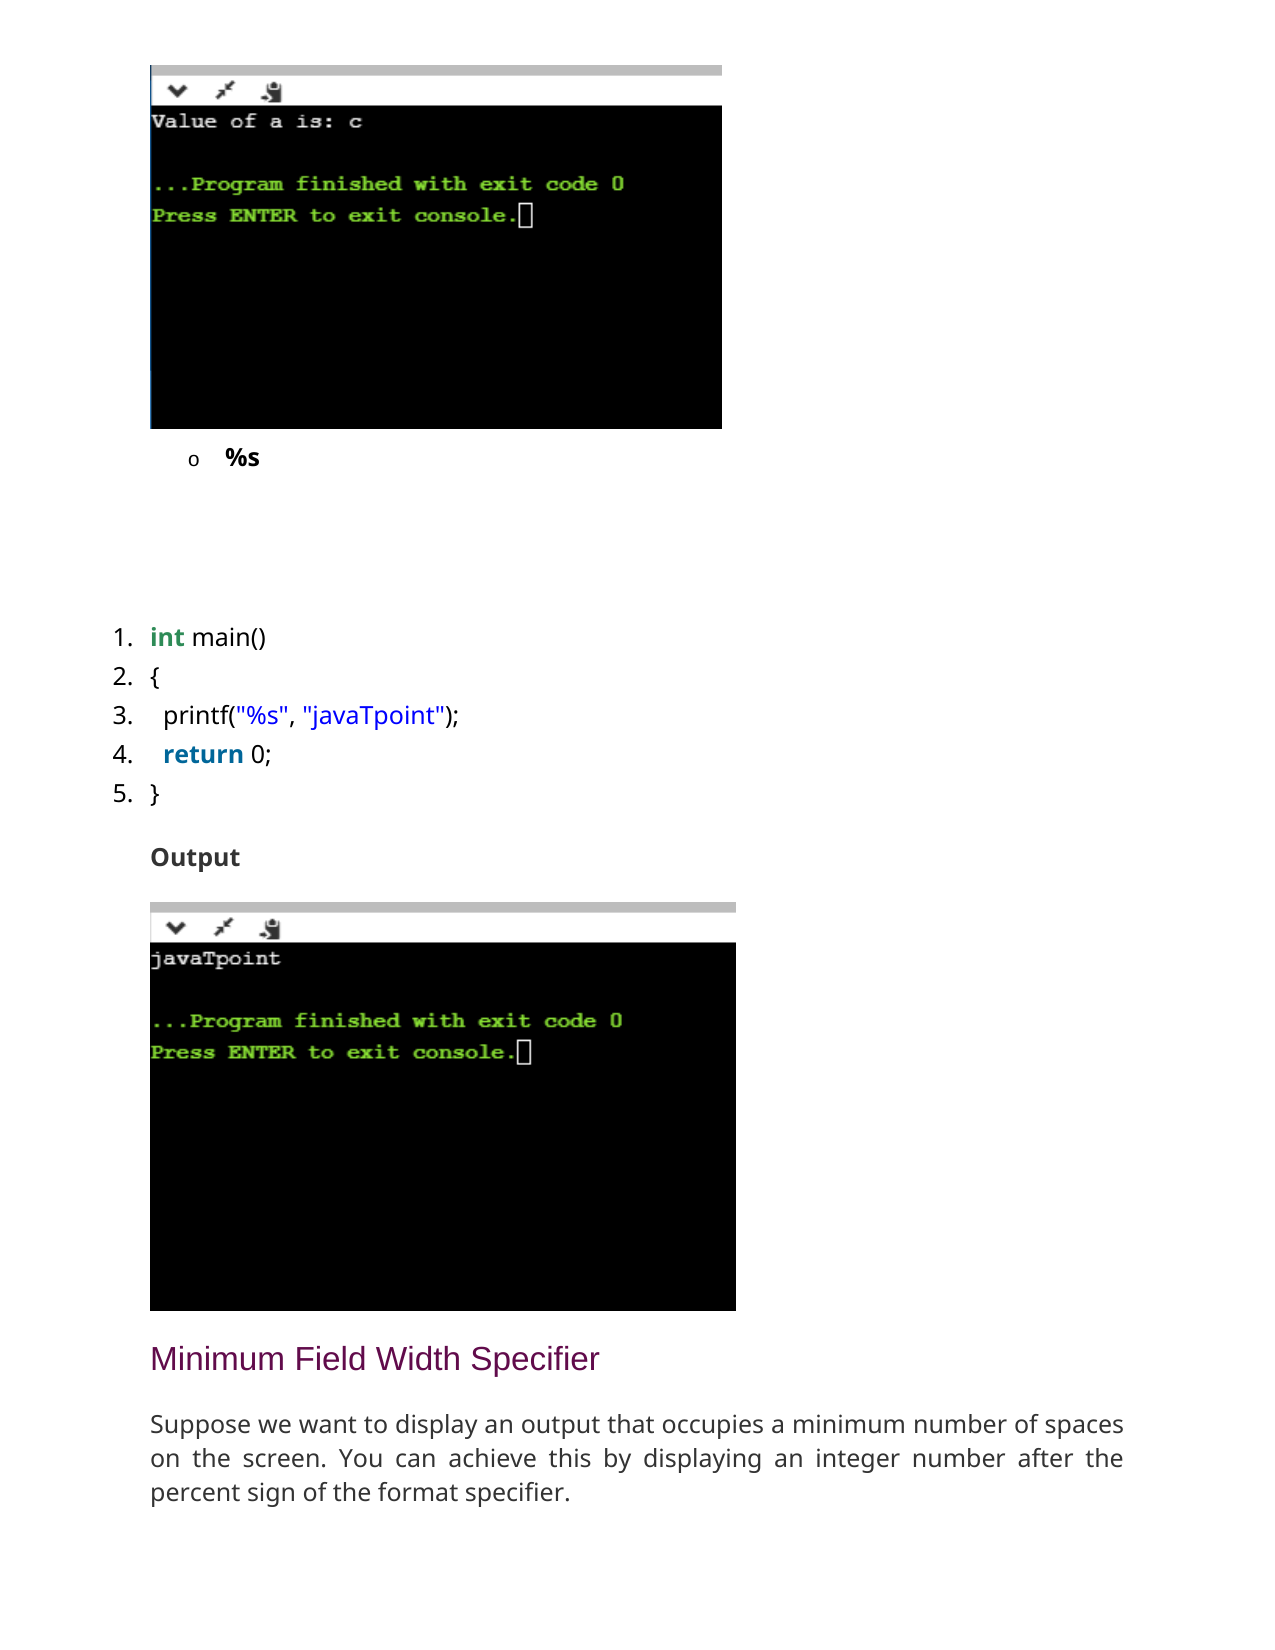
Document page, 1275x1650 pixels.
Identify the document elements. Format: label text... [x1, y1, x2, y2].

text Suppose we want to display an output that occupies a minimum number of spaces on the screen. You can achieve this by displaying an integer number after the percent sign of the format specifier. [150, 1407, 1125, 1509]
text Output [150, 839, 1125, 873]
list } [112, 771, 1125, 810]
text Minimum Field Width Specifier [150, 1339, 1125, 1378]
list return 0; [112, 732, 1125, 771]
list printf("%s", "javaTpoint"); [112, 693, 1125, 732]
list { [112, 654, 1125, 693]
picture [150, 65, 722, 429]
list %s [187, 434, 1125, 473]
list int main() [112, 615, 1125, 654]
picture [150, 902, 736, 1311]
